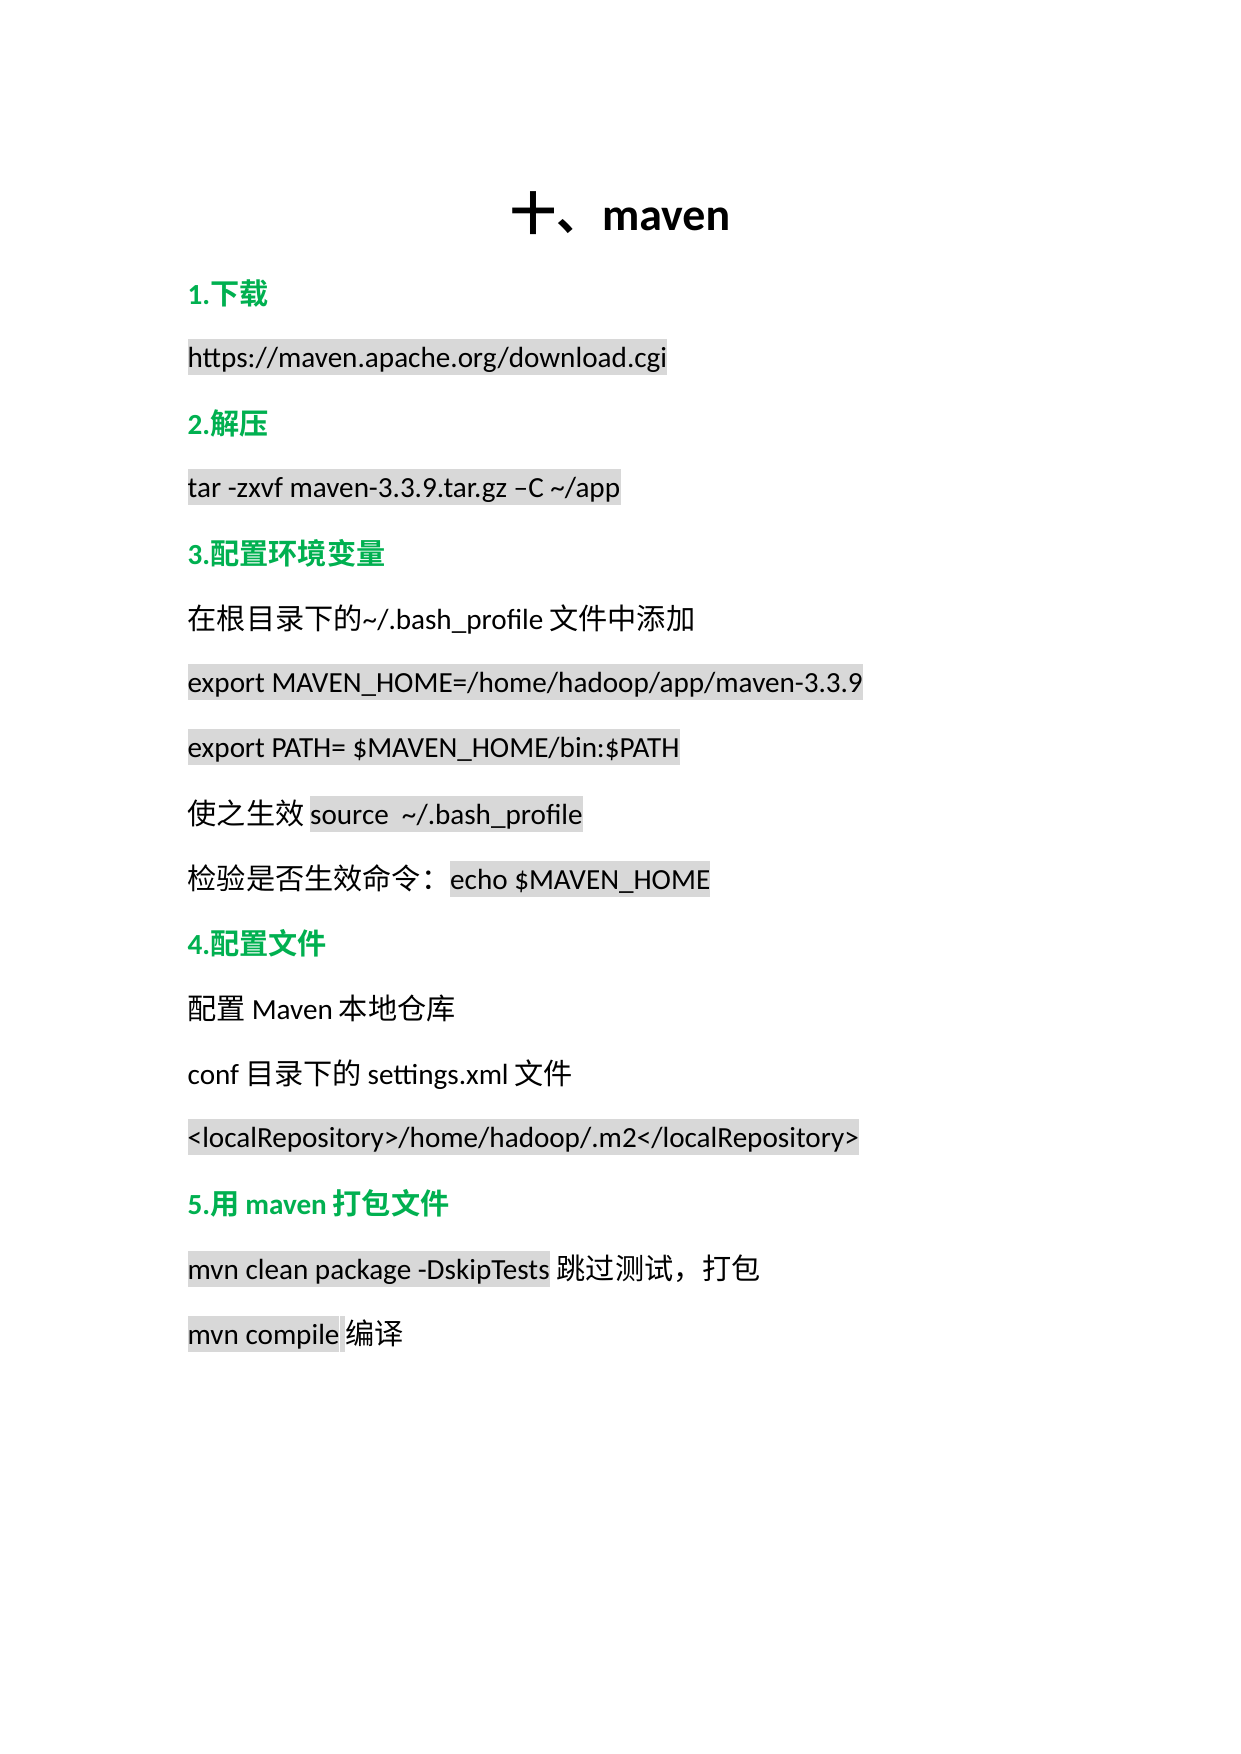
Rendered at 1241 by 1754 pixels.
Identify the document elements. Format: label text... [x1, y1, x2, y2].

text 在根目录下的~/.bash_profile文件中添加 [187, 584, 1053, 649]
text https://maven.apache.org/download.cgi [187, 324, 1053, 389]
text tar -zxvf maven-3.3.9.tar.gz –C ~/app [187, 454, 1053, 519]
text mvn compile编译 [187, 1299, 1053, 1364]
text conf目录下的settings.xml文件 [187, 1039, 1053, 1104]
text 2.解压 [187, 389, 1053, 454]
text 3.配置环境变量 [187, 519, 1053, 584]
text 1.下载 [187, 259, 1053, 324]
text 4.配置文件 [187, 909, 1053, 974]
text export PATH= $MAVEN_HOME/bin:$PATH [187, 714, 1053, 779]
text <localRepository>/home/hadoop/.m2</localRepository> [187, 1104, 1053, 1169]
text 十、maven [187, 162, 1053, 259]
text export MAVEN_HOME=/home/hadoop/app/maven-3.3.9 [187, 649, 1053, 714]
text 使之生效source ~/.bash_profile [187, 779, 1053, 844]
text mvn clean package -DskipTests 跳过测试，打包 [187, 1234, 1053, 1299]
text 检验是否生效命令：echo $MAVEN_HOME [187, 844, 1053, 909]
text 配置Maven本地仓库 [187, 974, 1053, 1039]
text 5.用maven打包文件 [187, 1169, 1053, 1234]
